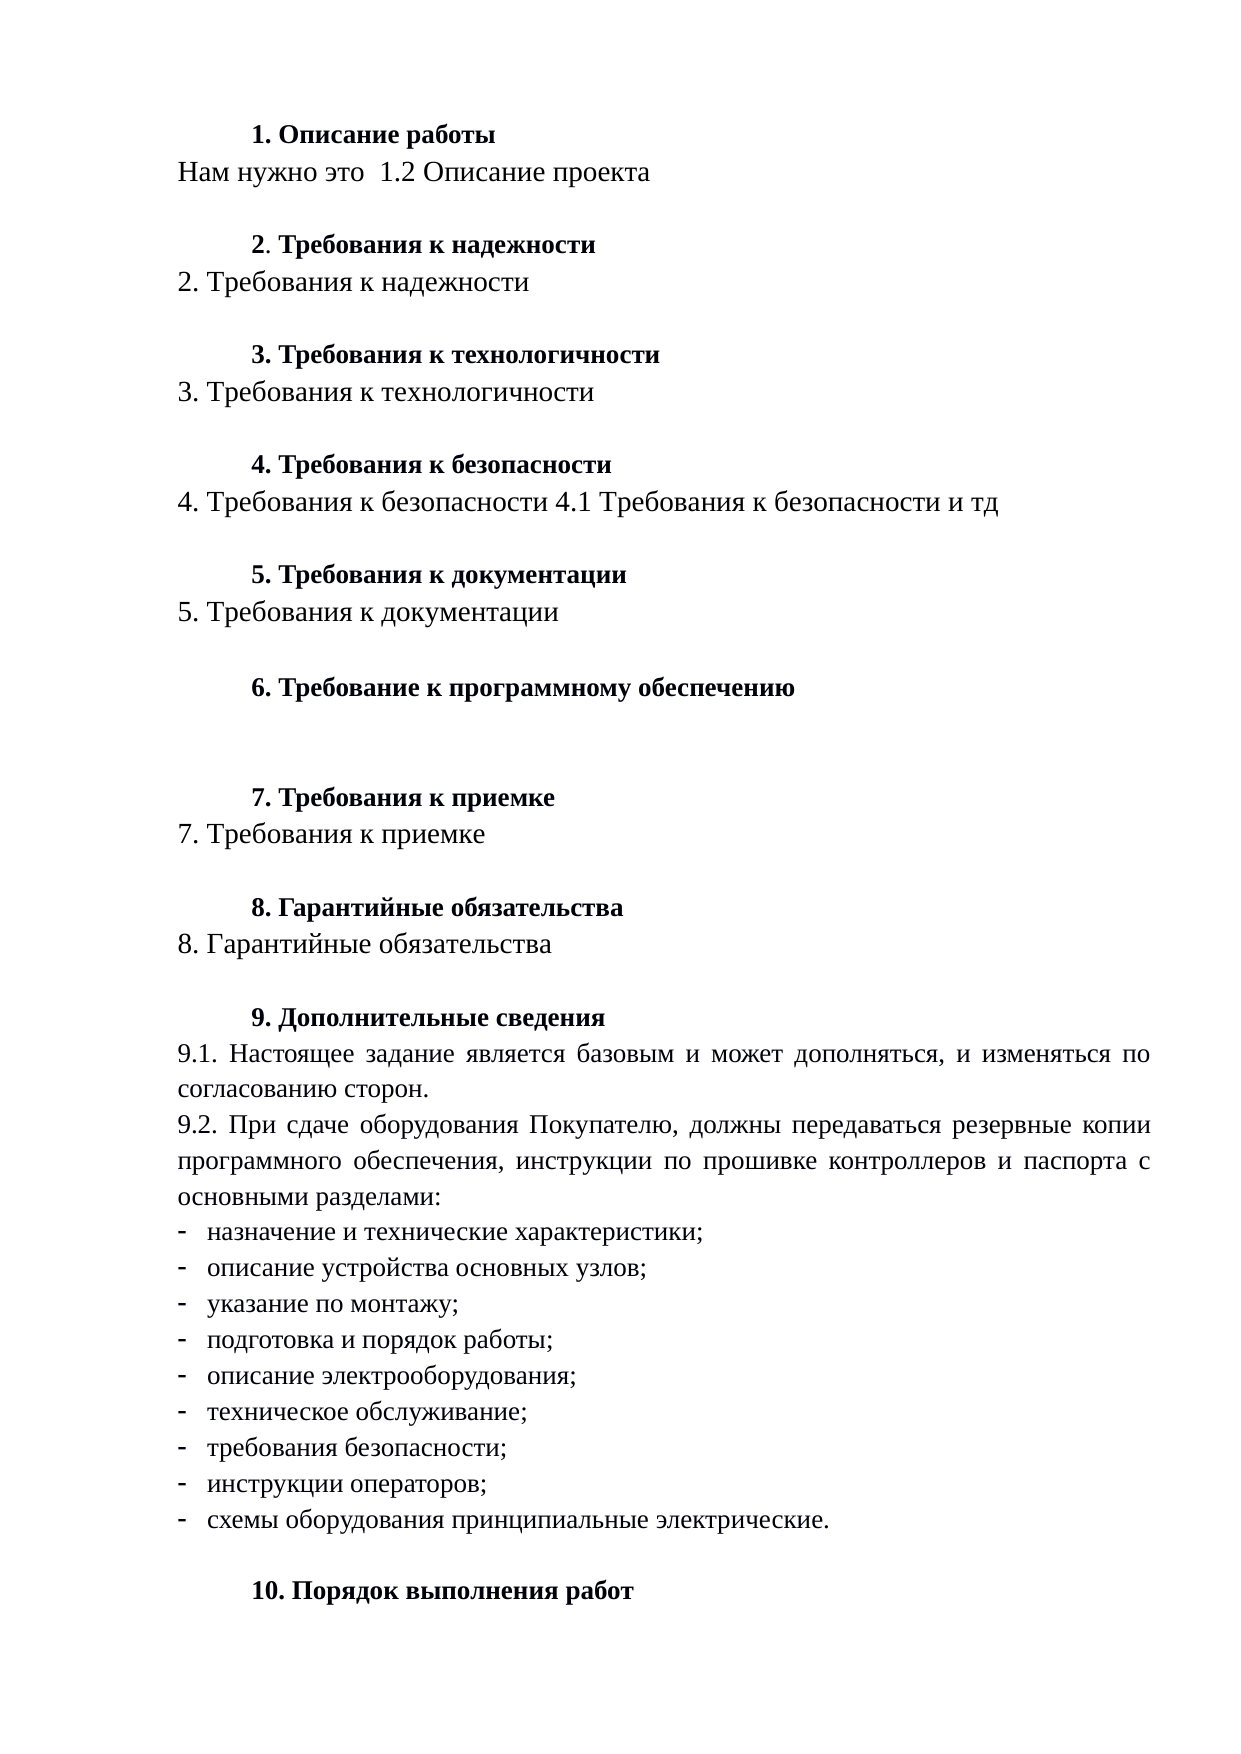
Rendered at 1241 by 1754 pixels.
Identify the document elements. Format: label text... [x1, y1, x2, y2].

list техническое обслуживание; [177, 1395, 1152, 1426]
text 5. Требования к документации [177, 558, 1152, 589]
text 7. Требования к приемке [177, 781, 1152, 812]
text 10. Порядок выполнения работ [177, 1574, 1152, 1606]
text 4. Требования к безопасности 4.1 Требования к безопасности и тд [177, 484, 1152, 517]
text 2. Требования к надежности [177, 228, 1152, 259]
list инструкции операторов; [177, 1467, 1152, 1498]
text 9.2. При сдаче оборудования Покупателю, должны передаваться резервные копии программного обеспечения, инструкции по прошивке контроллеров и паспорта с основными разделами: [177, 1108, 1152, 1211]
text 3. Требования к технологичности [177, 374, 1152, 407]
list схемы оборудования принципиальные электрические. [177, 1503, 1152, 1534]
list назначение и технические характеристики; [177, 1215, 1152, 1247]
list описание электрооборудования; [177, 1359, 1152, 1390]
text 3. Требования к технологичности [177, 338, 1152, 369]
list требования безопасности; [177, 1431, 1152, 1462]
text 4. Требования к безопасности [177, 448, 1152, 479]
text 8. Гарантийные обязательства [177, 891, 1152, 922]
text 7. Требования к приемке [177, 817, 1152, 850]
text 6. Требование к программному обеспечению [177, 671, 1152, 702]
list указание по монтажу; [177, 1287, 1152, 1318]
text 2. Требования к надежности [177, 264, 1152, 297]
text 1. Описание работы [177, 118, 1152, 149]
text Нам нужно это 1.2 Описание проекта [177, 154, 1152, 187]
text 8. Гарантийные обязательства [177, 927, 1152, 960]
list подготовка и порядок работы; [177, 1323, 1152, 1354]
text 9.1. Настоящее задание является базовым и может дополняться, и изменяться по согласованию сторон. [177, 1037, 1152, 1103]
text 5. Требования к документации [177, 594, 1152, 627]
text 9. Дополнительные сведения [222, 1001, 1152, 1032]
list описание устройства основных узлов; [177, 1251, 1152, 1282]
